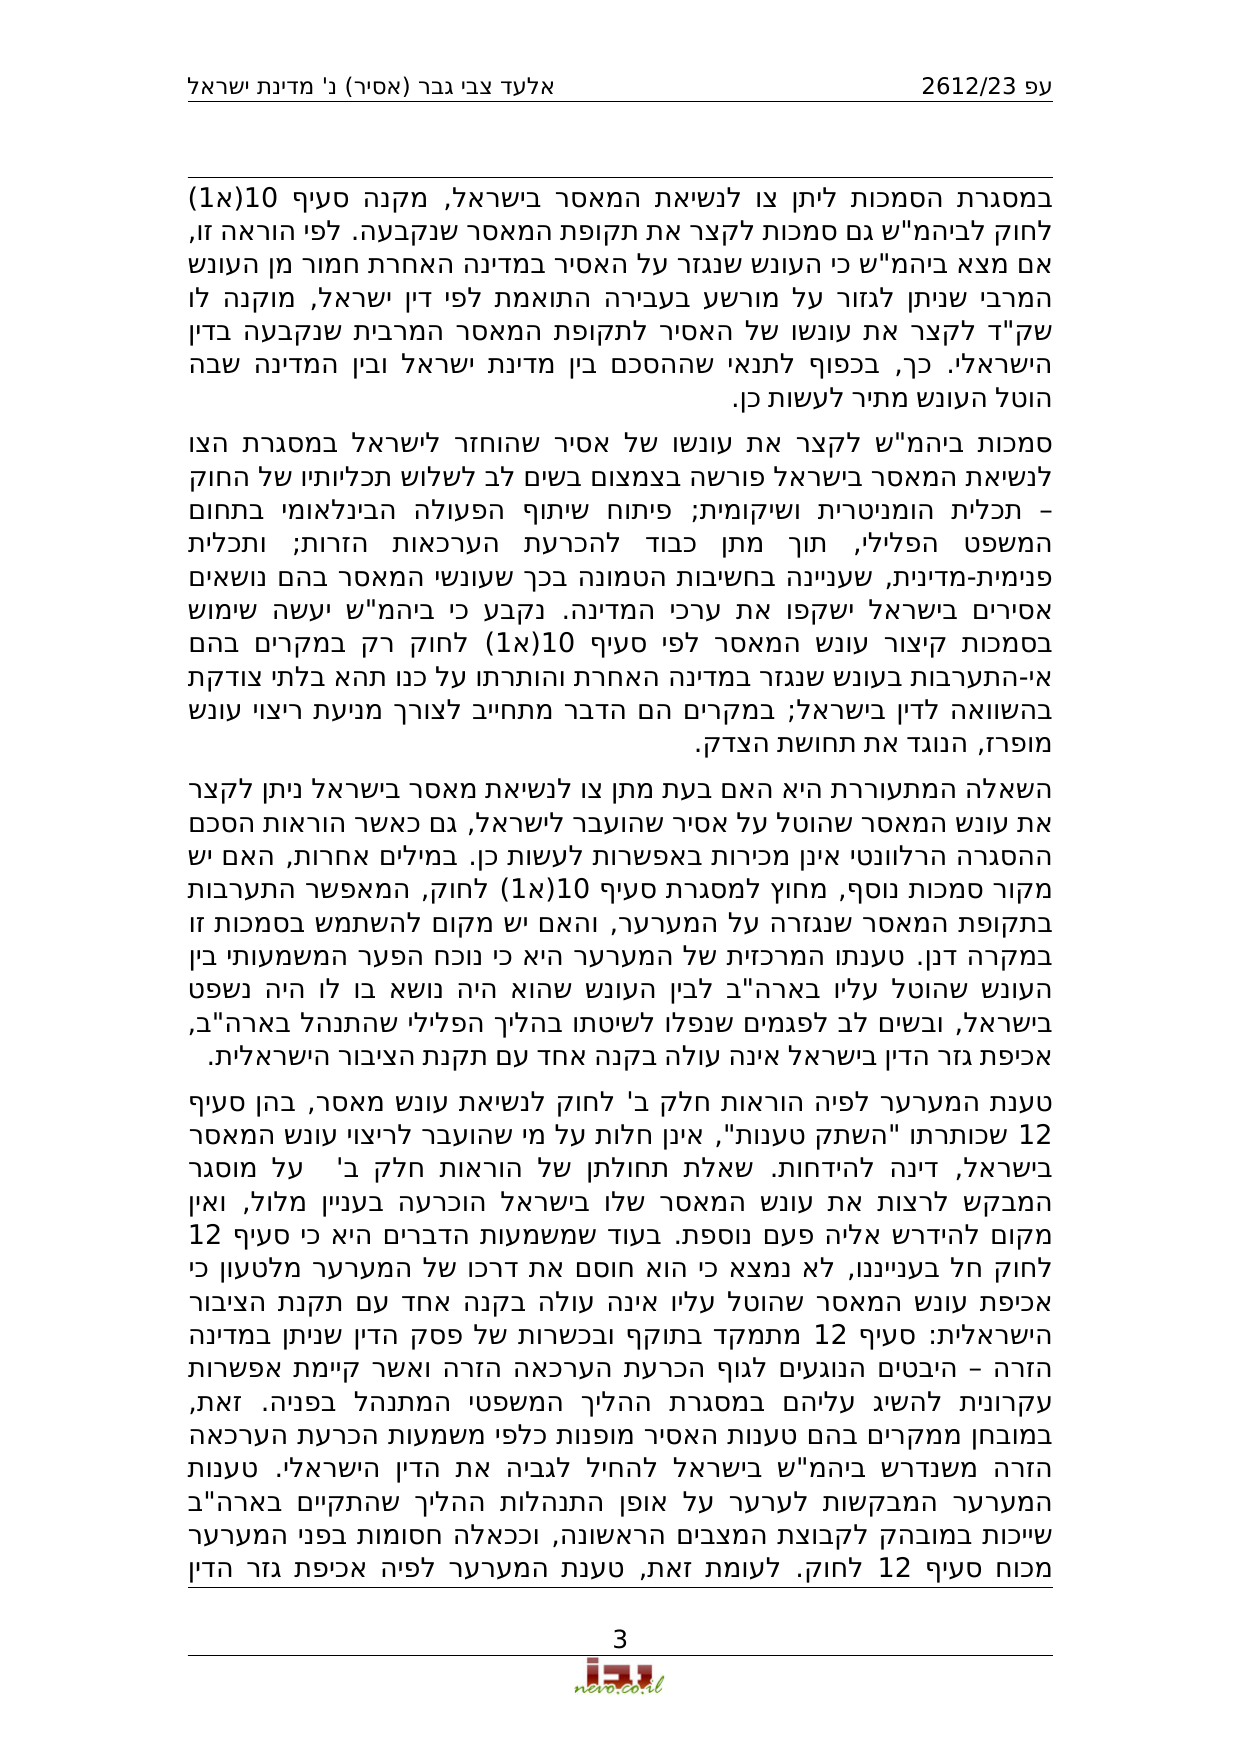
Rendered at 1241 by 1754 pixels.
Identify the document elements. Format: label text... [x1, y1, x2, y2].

text סמכות ביהמ"ש לקצר את עונשו של אסיר שהוחזר לישראל במסגרת הצו לנשיאת המאסר בישראל פורשה בצמצום בשים לב לשלוש תכליותיו של החוק – תכלית הומניטרית ושיקומית; פיתוח שיתוף הפעולה הבינלאומי בתחום המשפט הפלילי, תוך מתן כבוד להכרעת הערכאות הזרות; ותכלית פנימית-מדינית, שעניינה בחשיבות הטמונה בכך שעונשי המאסר בהם נושאים אסירים בישראל ישקפו את ערכי המדינה. נקבע כי ביהמ"ש יעשה שימוש בסמכות קיצור עונש המאסר לפי סעיף 10(א1) לחוק רק במקרים בהם אי-התערבות בעונש שנגזר במדינה האחרת והותרתו על כנו תהא בלתי צודקת בהשוואה לדין בישראל; במקרים הם הדבר מתחייב לצורך מניעת ריצוי עונש מופרז, הנוגד את תחושת הצדק. [187, 423, 1053, 759]
picture [574, 1657, 666, 1695]
text השאלה המתעוררת היא האם בעת מתן צו לנשיאת מאסר בישראל ניתן לקצר את עונש המאסר שהוטל על אסיר שהועבר לישראל, גם כאשר הוראות הסכם ההסגרה הרלוונטי אינן מכירות באפשרות לעשות כן. במילים אחרות, האם יש מקור סמכות נוסף, מחוץ למסגרת סעיף 10(א1) לחוק, המאפשר התערבות בתקופת המאסר שנגזרה על המערער, והאם יש מקום להשתמש בסמכות זו במקרה דנן. טענתו המרכזית של המערער היא כי נוכח הפער המשמעותי בין העונש שהוטל עליו בארה"ב לבין העונש שהוא היה נושא בו לו היה נשפט בישראל, ובשים לב לפגמים שנפלו לשיטתו בהליך הפלילי שהתנהל בארה"ב, אכיפת גזר הדין בישראל אינה עולה בקנה אחד עם תקנת הציבור הישראלית. [187, 769, 1053, 1072]
text במסגרת הסמכות ליתן צו לנשיאת המאסר בישראל, מקנה סעיף 10(א1) לחוק לביהמ"ש גם סמכות לקצר את תקופת המאסר שנקבעה. לפי הוראה זו, אם מצא ביהמ"ש כי העונש שנגזר על האסיר במדינה האחרת חמור מן העונש המרבי שניתן לגזור על מורשע בעבירה התואמת לפי דין ישראל, מוקנה לו שק"ד לקצר את עונשו של האסיר לתקופת המאסר המרבית שנקבעה בדין הישראלי. כך, בכפוף לתנאי שההסכם בין מדינת ישראל ובין המדינה שבה הוטל העונש מתיר לעשות כן. [187, 178, 1053, 414]
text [187, 1081, 1053, 1588]
